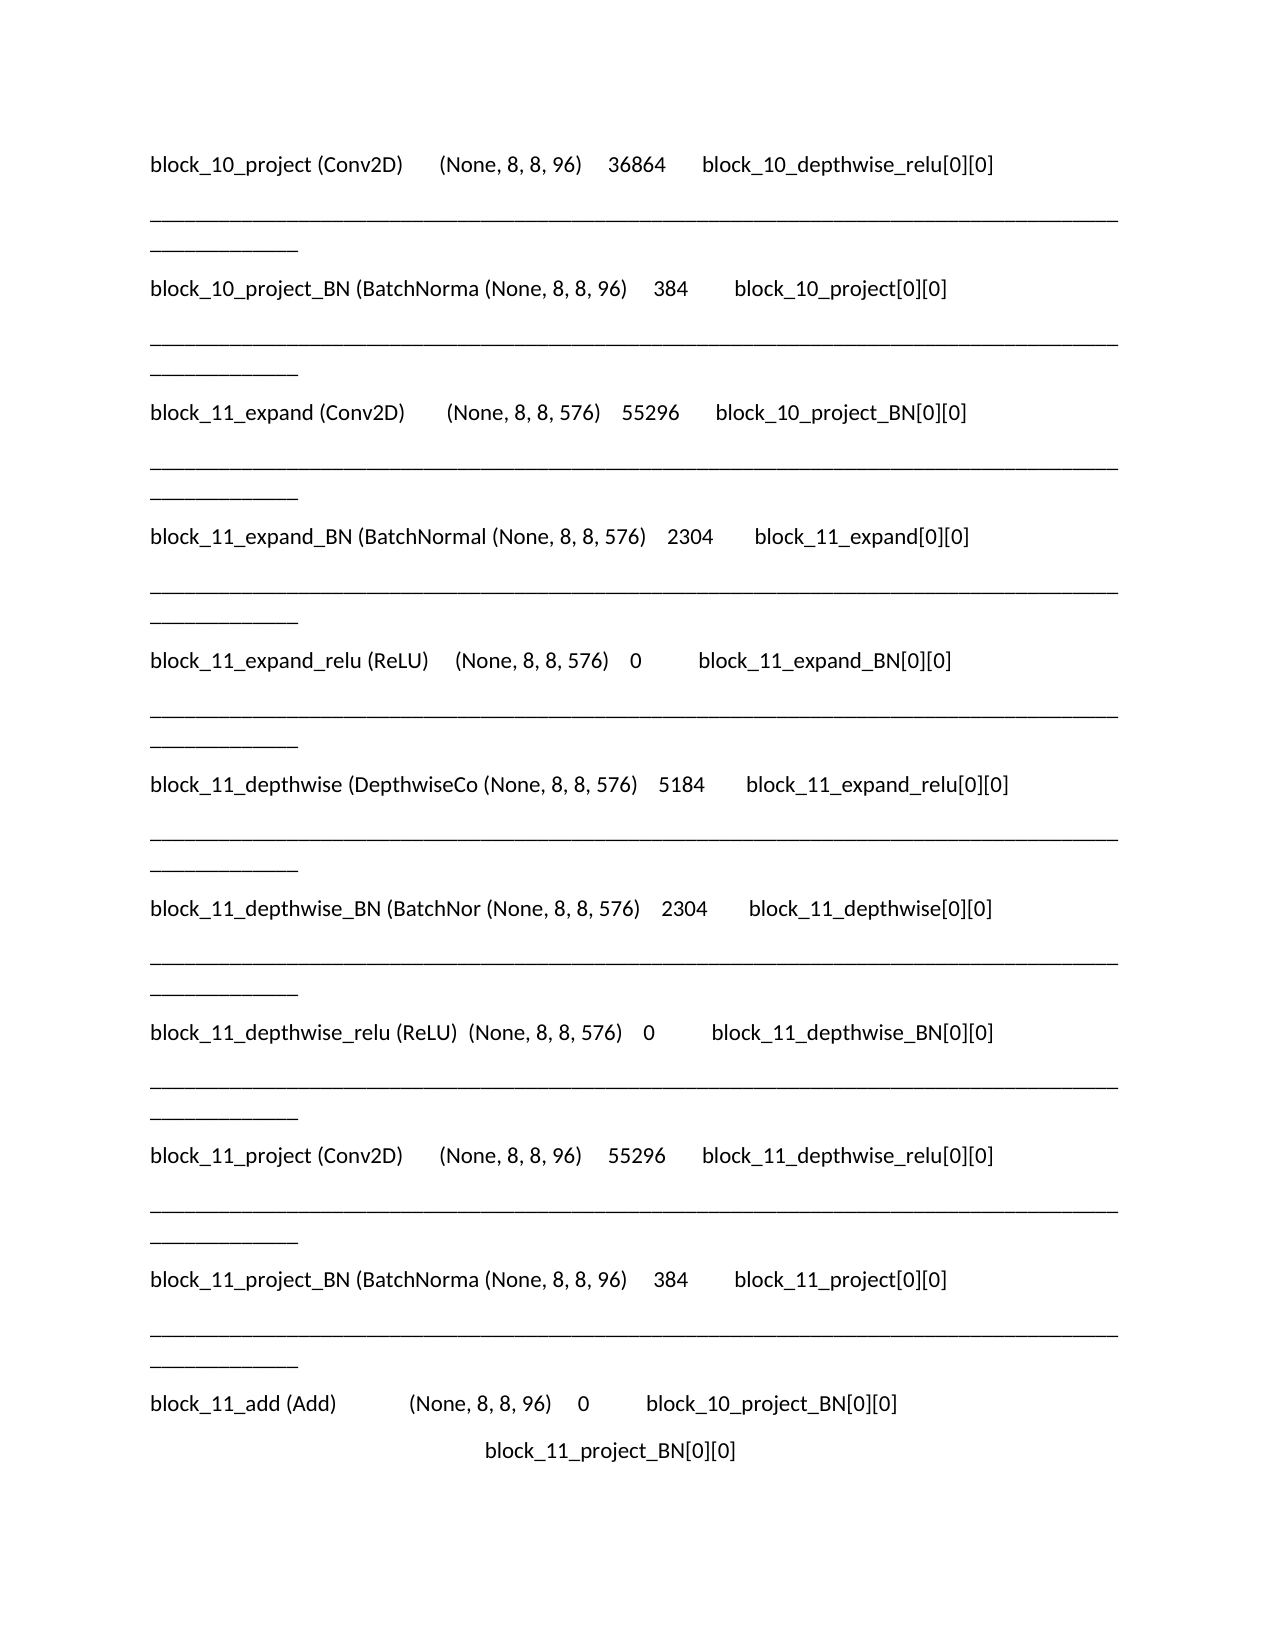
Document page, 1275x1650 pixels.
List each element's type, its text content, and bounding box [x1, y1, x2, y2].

text block_11_expand_BN (BatchNormal (None, 8, 8, 576) 2304 block_11_expand[0][0] [150, 522, 1125, 550]
text __________________________________________________________________________________________________ [150, 445, 1125, 503]
text __________________________________________________________________________________________________ [150, 1188, 1125, 1247]
text __________________________________________________________________________________________________ [150, 569, 1125, 627]
text __________________________________________________________________________________________________ [150, 817, 1125, 875]
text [150, 1312, 1125, 1371]
text block_11_project_BN (BatchNorma (None, 8, 8, 96) 384 block_11_project[0][0] [150, 1266, 1125, 1294]
text block_10_project (Conv2D) (None, 8, 8, 96) 36864 block_10_depthwise_relu[0][0] [150, 150, 1125, 178]
text block_11_depthwise (DepthwiseCo (None, 8, 8, 576) 5184 block_11_expand_relu[0][0] [150, 770, 1125, 798]
text block_11_depthwise_relu (ReLU) (None, 8, 8, 576) 0 block_11_depthwise_BN[0][0] [150, 1018, 1125, 1046]
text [150, 197, 1125, 255]
text __________________________________________________________________________________________________ [150, 321, 1125, 379]
text __________________________________________________________________________________________________ [150, 941, 1125, 999]
text block_11_add (Add) (None, 8, 8, 96) 0 block_10_project_BN[0][0] [150, 1389, 1125, 1418]
text block_11_expand (Conv2D) (None, 8, 8, 576) 55296 block_10_project_BN[0][0] [150, 398, 1125, 426]
text __________________________________________________________________________________________________ [150, 1064, 1125, 1123]
text block_10_project_BN (BatchNorma (None, 8, 8, 96) 384 block_10_project[0][0] [150, 274, 1125, 302]
text block_11_project_BN[0][0] [150, 1436, 1125, 1464]
text block_11_project (Conv2D) (None, 8, 8, 96) 55296 block_11_depthwise_relu[0][0] [150, 1142, 1125, 1170]
text __________________________________________________________________________________________________ [150, 693, 1125, 751]
text block_11_expand_relu (ReLU) (None, 8, 8, 576) 0 block_11_expand_BN[0][0] [150, 646, 1125, 674]
text block_11_depthwise_BN (BatchNor (None, 8, 8, 576) 2304 block_11_depthwise[0][0] [150, 894, 1125, 922]
